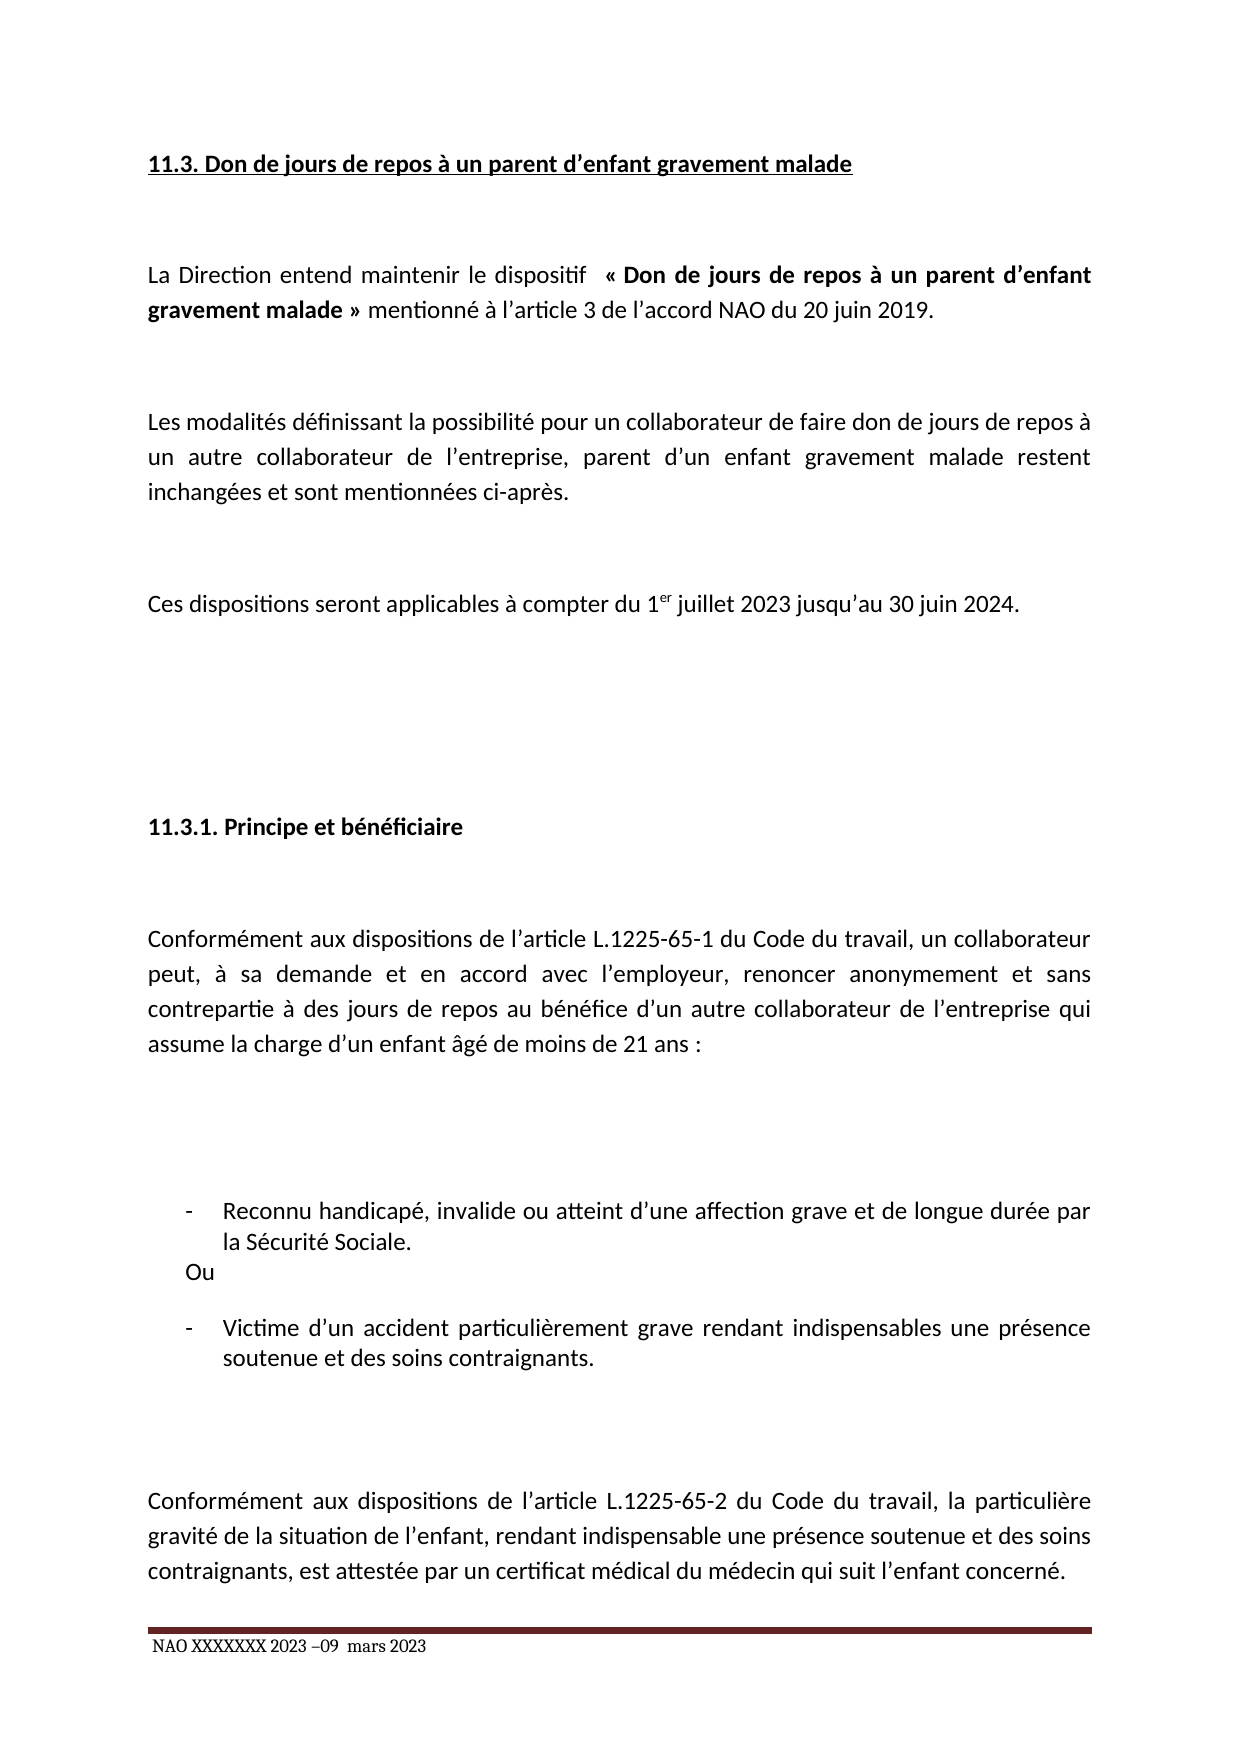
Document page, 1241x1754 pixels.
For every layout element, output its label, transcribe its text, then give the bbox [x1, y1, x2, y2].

text 11.3.1. Principe et bénéficiaire [148, 811, 1092, 842]
list Reconnu handicapé, invalide ou atteint d’une affection grave et de longue durée par la Sécurité Sociale. [185, 1195, 1092, 1256]
text 11.3. Don de jours de repos à un parent d’enfant gravement malade [148, 148, 1092, 178]
text Conformément aux dispositions de l’article L.1225-65-2 du Code du travail, la particulière gravité de la situation de l’enfant, rendant indispensable une présence soutenue et des soins contraignants, est attestée par un certificat médical du médecin qui suit l’enfant concerné. [148, 1485, 1092, 1585]
text Ou [185, 1256, 1092, 1287]
text La Direction entend maintenir le dispositif « Don de jours de repos à un parent d’enfant gravement malade » mentionné à l’article 3 de l’accord NAO du 20 juin 2019. [148, 259, 1092, 325]
text Conformément aux dispositions de l’article L.1225-65-1 du Code du travail, un collaborateur peut, à sa demande et en accord avec l’employeur, renoncer anonymement et sans contrepartie à des jours de repos au bénéfice d’un autre collaborateur de l’entreprise qui assume la charge d’un enfant âgé de moins de 21 ans : [148, 923, 1092, 1058]
text Les modalités définissant la possibilité pour un collaborateur de faire don de jours de repos à un autre collaborateur de l’entreprise, parent d’un enfant gravement malade restent inchangées et sont mentionnées ci-après. [148, 406, 1092, 507]
list Victime d’un accident particulièrement grave rendant indispensables une présence soutenue et des soins contraignants. [185, 1312, 1092, 1373]
text Ces dispositions seront applicables à compter du 1er juillet 2023 jusqu’au 30 juin 2024. [148, 588, 1092, 618]
